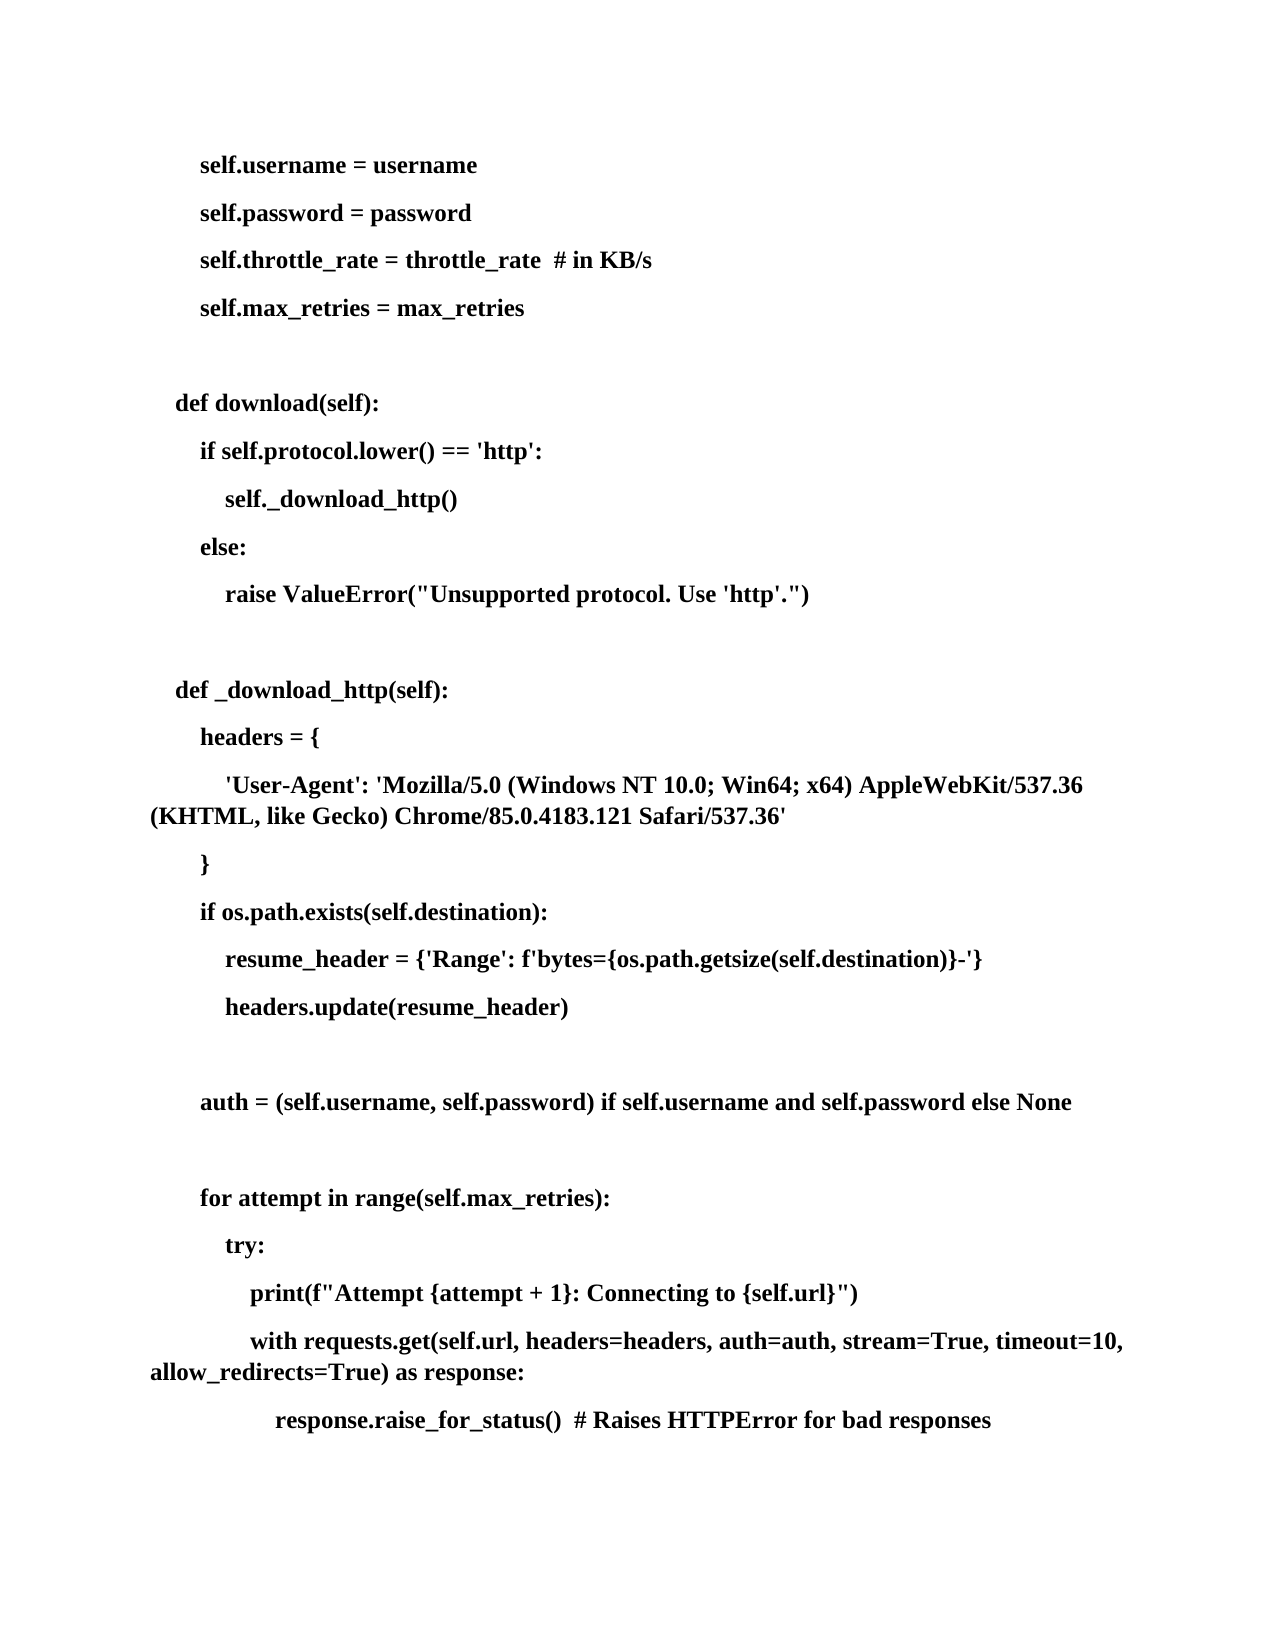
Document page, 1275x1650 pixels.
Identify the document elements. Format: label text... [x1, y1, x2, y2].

text raise ValueError("Unsupported protocol. Use 'http'.") [150, 579, 1125, 608]
text def _download_http(self): [150, 675, 1125, 703]
text if os.path.exists(self.destination): [150, 897, 1125, 925]
text self._download_http() [150, 484, 1125, 513]
text if self.protocol.lower() == 'http': [150, 436, 1125, 465]
text headers.update(resume_header) [150, 992, 1125, 1021]
text response.raise_for_status() # Raises HTTPError for bad responses [150, 1405, 1125, 1433]
text resume_header = {'Range': f'bytes={os.path.getsize(self.destination)}-'} [150, 944, 1125, 973]
text auth = (self.username, self.password) if self.username and self.password else None [150, 1087, 1125, 1116]
text self.max_retries = max_retries [150, 293, 1125, 322]
text self.password = password [150, 198, 1125, 226]
text try: [150, 1231, 1125, 1259]
text 'User-Agent': 'Mozilla/5.0 (Windows NT 10.0; Win64; x64) AppleWebKit/537.36 (KHTML, like Gecko) Chrome/85.0.4183.121 Safari/537.36' [150, 770, 1125, 830]
text headers = { [150, 722, 1125, 751]
text for attempt in range(self.max_retries): [150, 1183, 1125, 1212]
text def download(self): [150, 388, 1125, 417]
text self.username = username [150, 150, 1125, 179]
text print(f"Attempt {attempt + 1}: Connecting to {self.url}") [150, 1278, 1125, 1307]
text with requests.get(self.url, headers=headers, auth=auth, stream=True, timeout=10, allow_redirects=True) as response: [150, 1326, 1125, 1386]
text else: [150, 532, 1125, 560]
text } [150, 849, 1125, 878]
text self.throttle_rate = throttle_rate # in KB/s [150, 245, 1125, 274]
